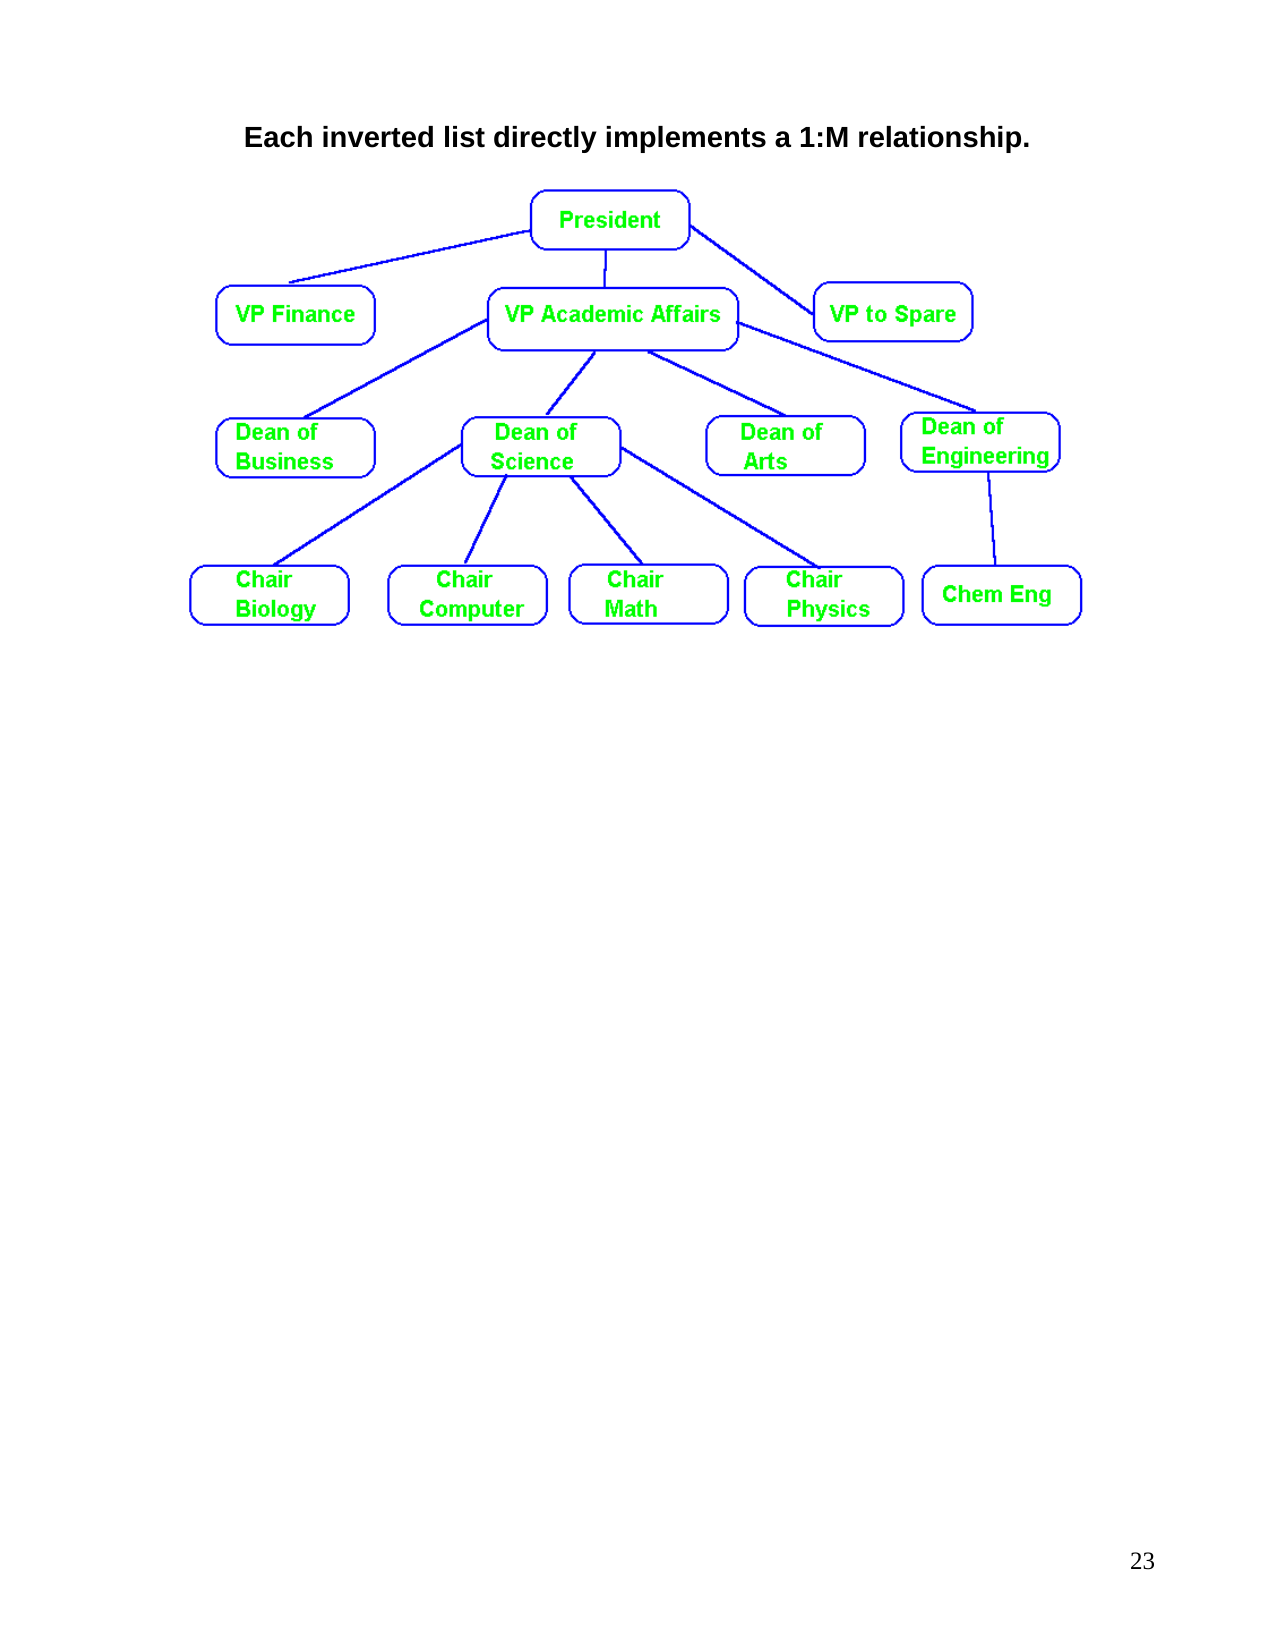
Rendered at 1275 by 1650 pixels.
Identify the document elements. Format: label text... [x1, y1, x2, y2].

text Each inverted list directly implements a 1:M relationship. [120, 120, 1155, 153]
picture [187, 187, 1088, 635]
